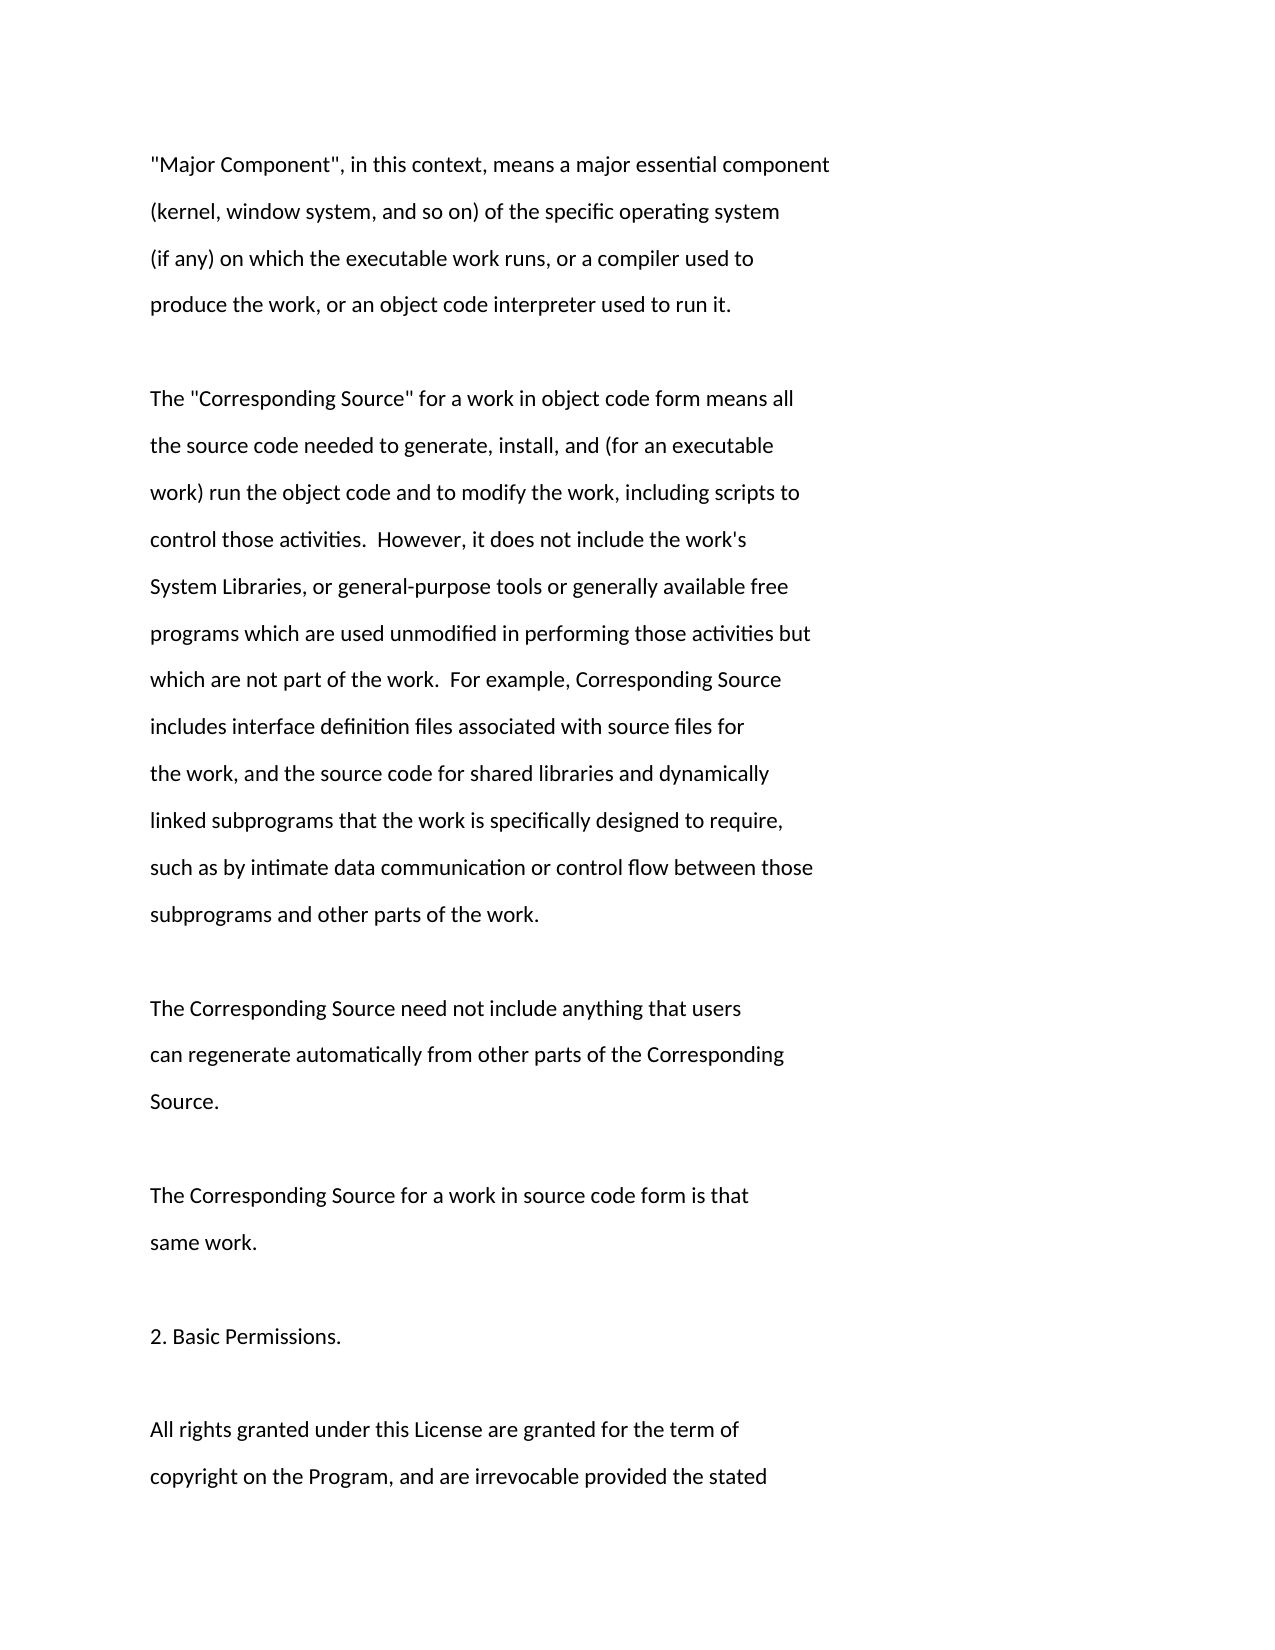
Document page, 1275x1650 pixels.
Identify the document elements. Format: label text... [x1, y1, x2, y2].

text control those activities. However, it does not include the work's [150, 525, 1125, 553]
text linked subprograms that the work is specifically designed to require, [150, 806, 1125, 834]
text System Libraries, or general-purpose tools or generally available free [150, 572, 1125, 600]
text All rights granted under this License are granted for the term of [150, 1416, 1125, 1444]
text (kernel, window system, and so on) of the specific operating system [150, 197, 1125, 225]
text The "Corresponding Source" for a work in object code form means all [150, 384, 1125, 412]
text work) run the object code and to modify the work, including scripts to [150, 478, 1125, 506]
text subprograms and other parts of the work. [150, 900, 1125, 928]
text copyright on the Program, and are irrevocable provided the stated [150, 1462, 1125, 1491]
text can regenerate automatically from other parts of the Corresponding [150, 1041, 1125, 1069]
text same work. [150, 1228, 1125, 1256]
text the source code needed to generate, install, and (for an executable [150, 431, 1125, 459]
text produce the work, or an object code interpreter used to run it. [150, 291, 1125, 319]
text "Major Component", in this context, means a major essential component [150, 150, 1125, 178]
text The Corresponding Source need not include anything that users [150, 994, 1125, 1022]
text which are not part of the work. For example, Corresponding Source [150, 666, 1125, 694]
text programs which are used unmodified in performing those activities but [150, 619, 1125, 647]
text the work, and the source code for shared libraries and dynamically [150, 759, 1125, 787]
text (if any) on which the executable work runs, or a compiler used to [150, 244, 1125, 272]
text 2. Basic Permissions. [150, 1322, 1125, 1350]
text The Corresponding Source for a work in source code form is that [150, 1181, 1125, 1209]
text includes interface definition files associated with source files for [150, 712, 1125, 741]
text such as by intimate data communication or control flow between those [150, 853, 1125, 881]
text Source. [150, 1087, 1125, 1116]
